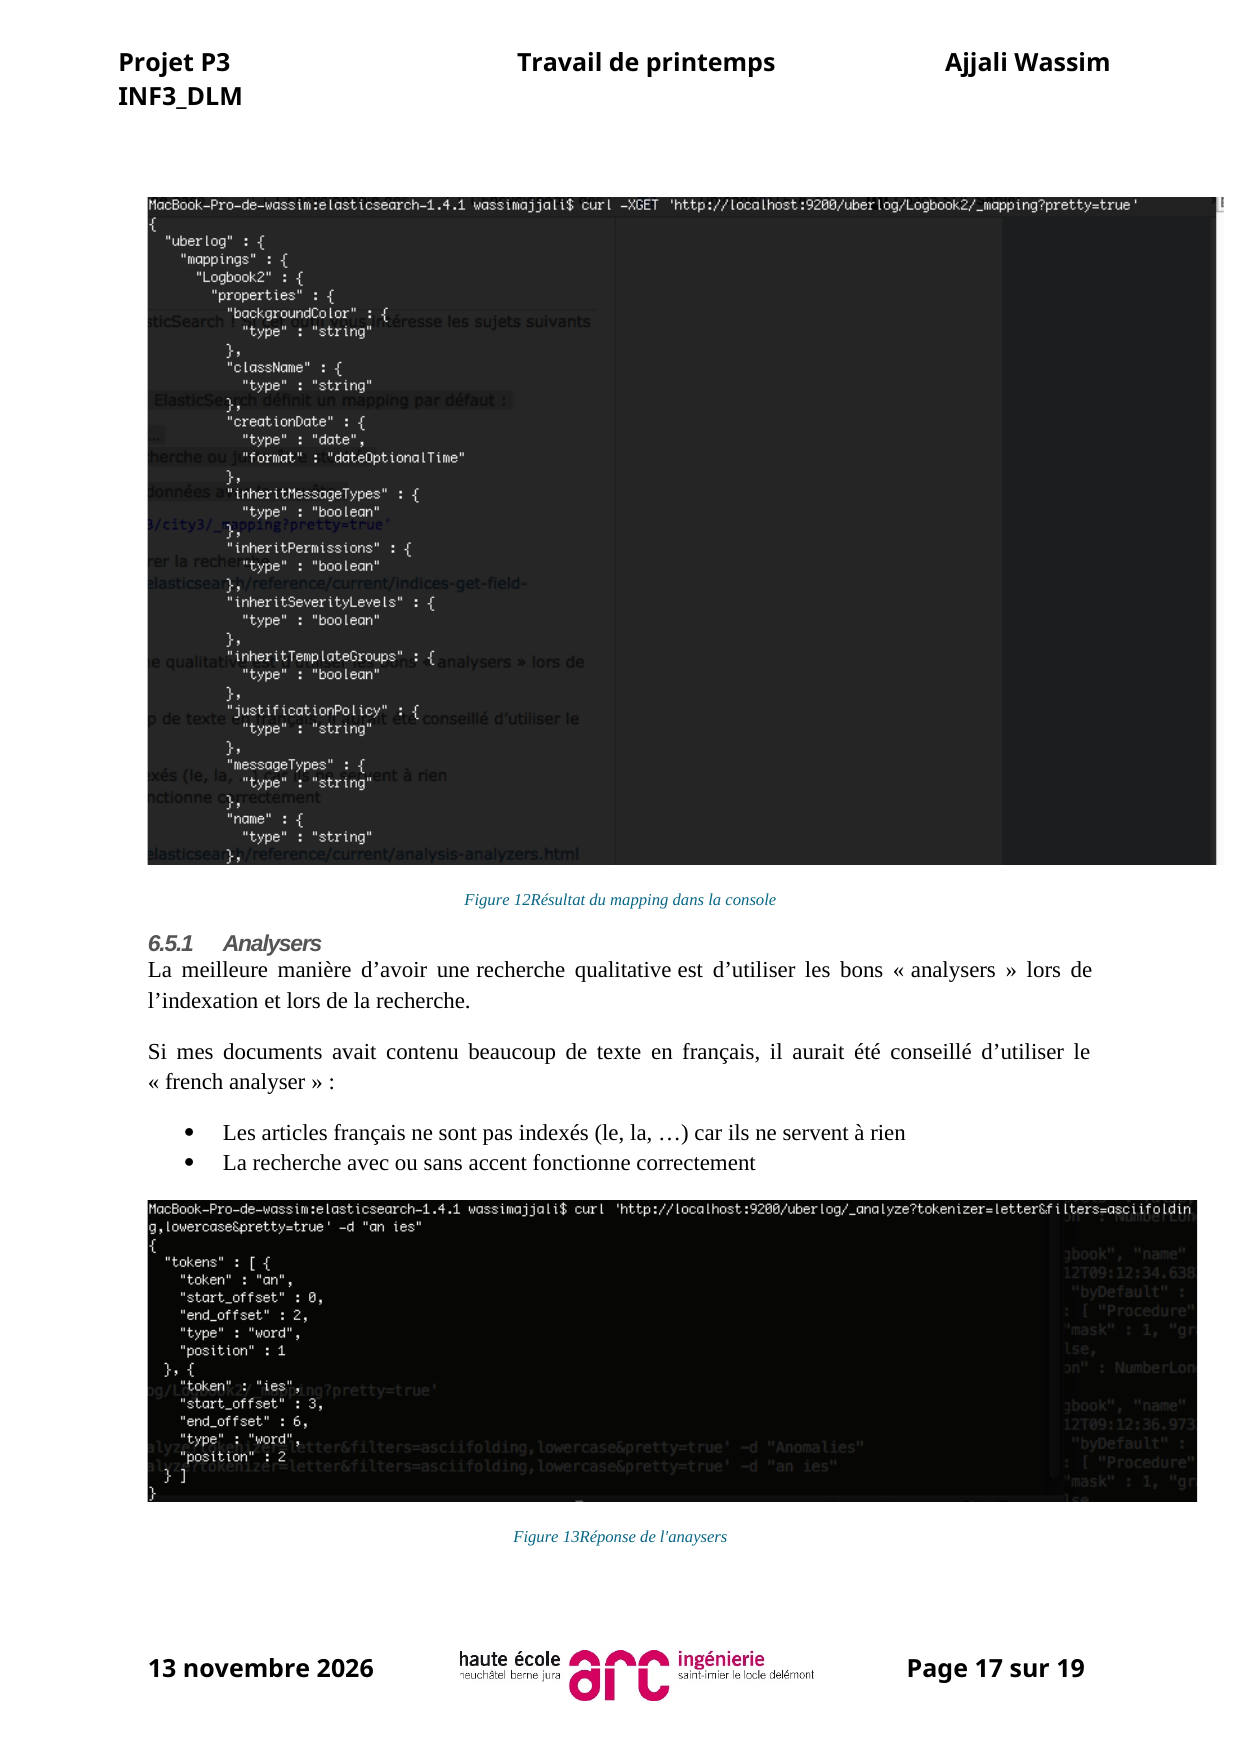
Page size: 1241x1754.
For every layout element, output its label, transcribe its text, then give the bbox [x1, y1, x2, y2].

picture [147, 197, 1224, 865]
picture [673, 897, 678, 905]
list Les articles français ne sont pas indexés (le, la, …) car ils ne servent à rien [185, 1119, 1093, 1145]
text Figure 12Résultat du mapping dans la console [148, 889, 1093, 908]
picture [590, 1534, 596, 1542]
subtitle Analysers [148, 929, 1093, 956]
picture [769, 897, 775, 905]
picture [712, 897, 718, 905]
picture [460, 1650, 814, 1701]
picture [684, 1534, 690, 1542]
picture [680, 897, 686, 905]
list La recherche avec ou sans accent fonctionne correctement [185, 1149, 1093, 1176]
text La meilleure manière d’avoir une recherche qualitative est d’utiliser les bons « analysers » lors de l’indexation et lors de la recherche. [148, 956, 1093, 1013]
text Si mes documents avait contenu beaucoup de texte en français, il aurait été conseillé d’utiliser le « french analyser » : [148, 1038, 1093, 1094]
picture [541, 897, 547, 905]
picture [692, 1534, 700, 1546]
picture [147, 1200, 1198, 1502]
